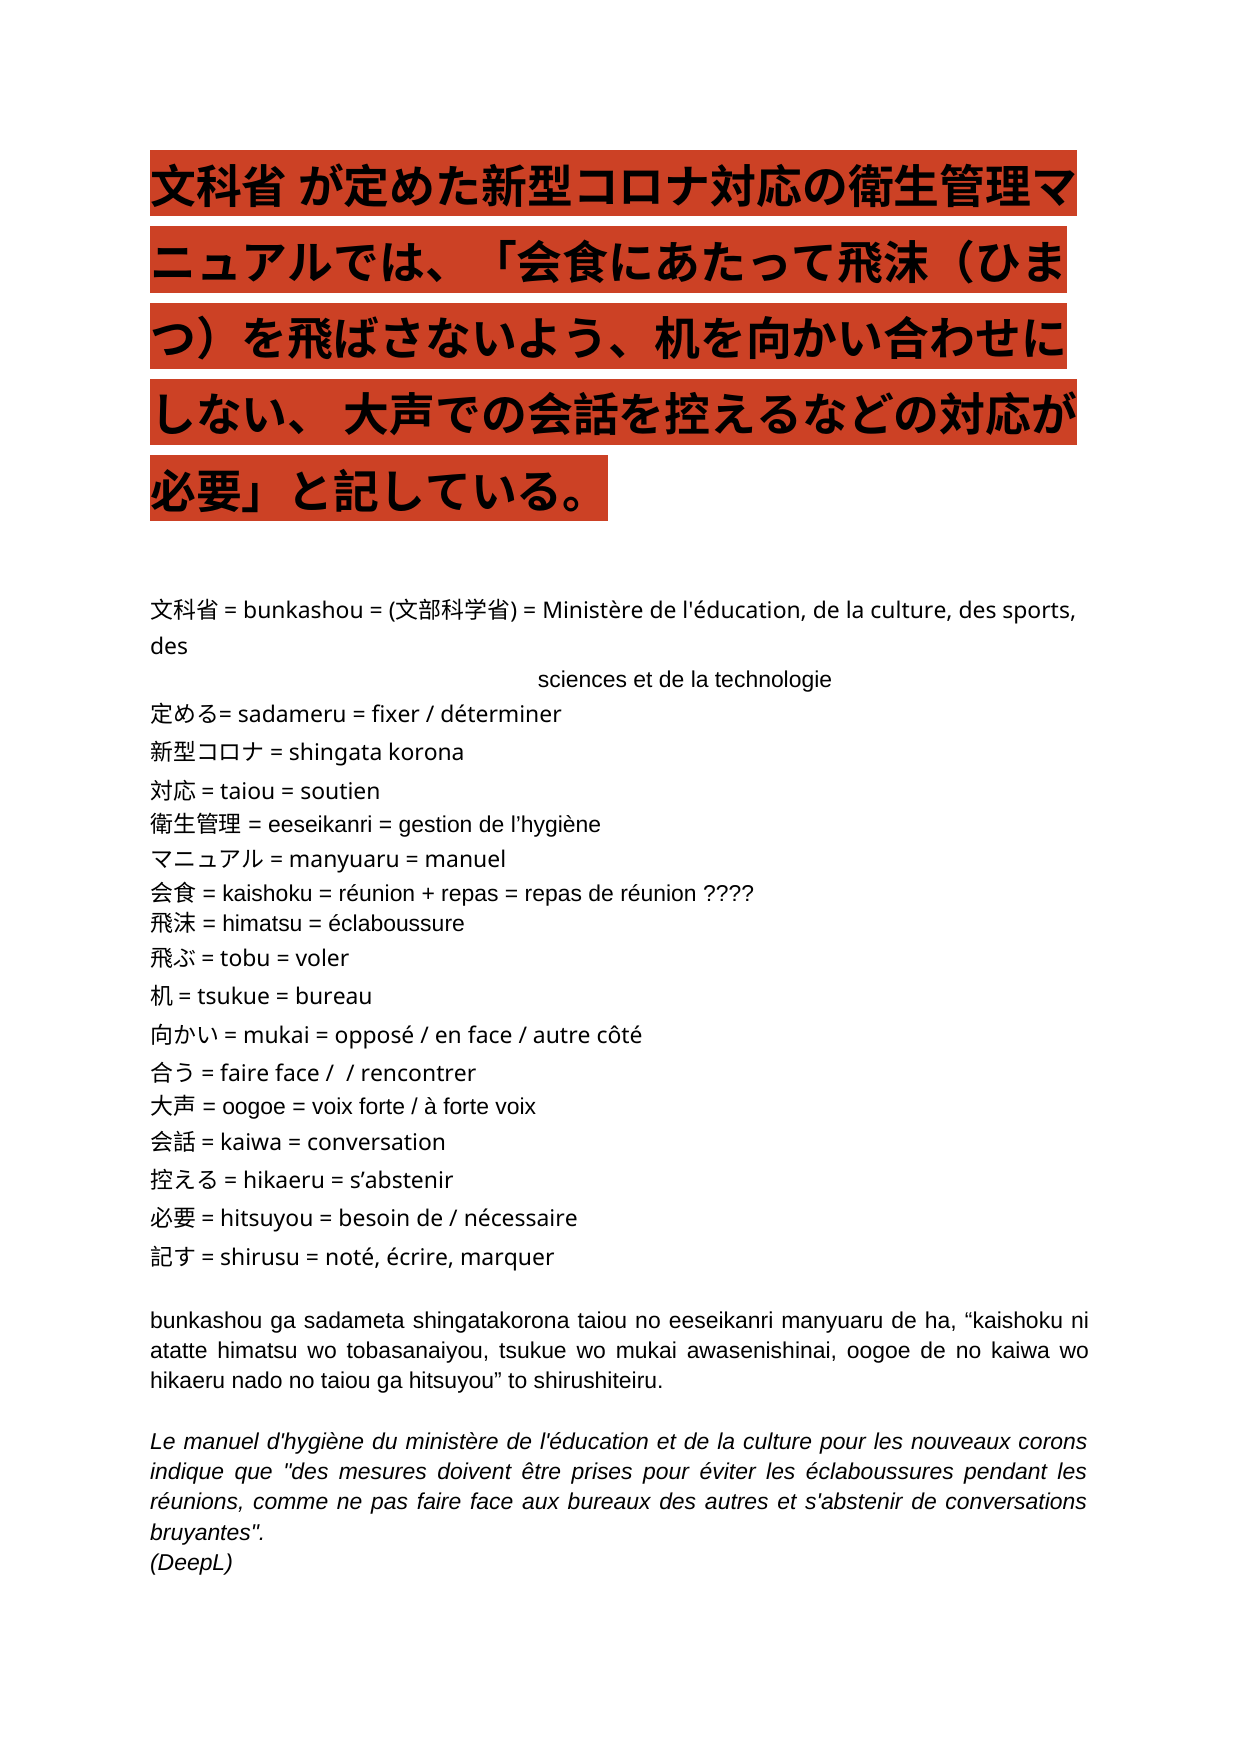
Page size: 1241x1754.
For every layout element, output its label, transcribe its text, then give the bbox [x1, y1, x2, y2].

text Le manuel d'hygiène du ministère de l'éducation et de la culture pour les nouveaux corons indique que "des mesures doivent être prises pour éviter les éclaboussures pendant les réunions, comme ne pas faire face aux bureaux des autres et s'abstenir de conversations bruyantes". [150, 1428, 1090, 1545]
text 必要 = hitsuyou = besoin de / nécessaire [150, 1200, 1090, 1233]
text (DeepL) [150, 1549, 1090, 1575]
text 定める= sadameru = fixer / déterminer [150, 696, 1090, 729]
text bunkashou ga sadameta shingatakorona taiou no eeseikanri manyuaru de ha, “kaishoku ni atatte himatsu wo tobasanaiyou, tsukue wo mukai awasenishinai, oogoe de no kaiwa wo hikaeru nado no taiou ga hitsuyou” to shirushiteiru. [150, 1307, 1090, 1394]
text sciences et de la technologie [450, 666, 1090, 692]
text マニュアル = manyuaru = manuel [150, 841, 1090, 874]
text 向かい = mukai = opposé / en face / autre côté [150, 1017, 1090, 1050]
text 文科省 が定めた新型コロナ対応の衛生管理マニュアルでは、「会食にあたって飛沫（ひまつ）を飛ばさないよう、机を向かい合わせにしない、 大声での会話を控えるなどの対応が必要」と記している。 [150, 150, 1090, 521]
text ⼤声 = oogoe = voix forte / à forte voix [150, 1093, 1090, 1119]
text 文科省 = bunkashou = (文部科学省) = Ministère de l'éducation, de la culture, des sports, des [150, 592, 1090, 661]
text 飛ぶ = tobu = voler [150, 940, 1090, 973]
text 対応 = taiou = soutien [150, 773, 1090, 806]
text ⾶沫 = himatsu = éclaboussure [150, 910, 1090, 936]
text 記す = shirusu = noté, écrire, marquer [150, 1238, 1090, 1272]
text 机 = tsukue = bureau [150, 978, 1090, 1012]
text 衛⽣管理 = eeseikanri = gestion de l’hygiène [150, 811, 1090, 837]
text 会⾷ = kaishoku = réunion + repas = repas de réunion ???? [150, 879, 1090, 906]
text 合う = faire face / / rencontrer [150, 1055, 1090, 1088]
text 会話 = kaiwa = conversation [150, 1123, 1090, 1157]
text 控える = hikaeru = s’abstenir [150, 1162, 1090, 1195]
text 新型コロナ = shingata korona [150, 734, 1090, 768]
